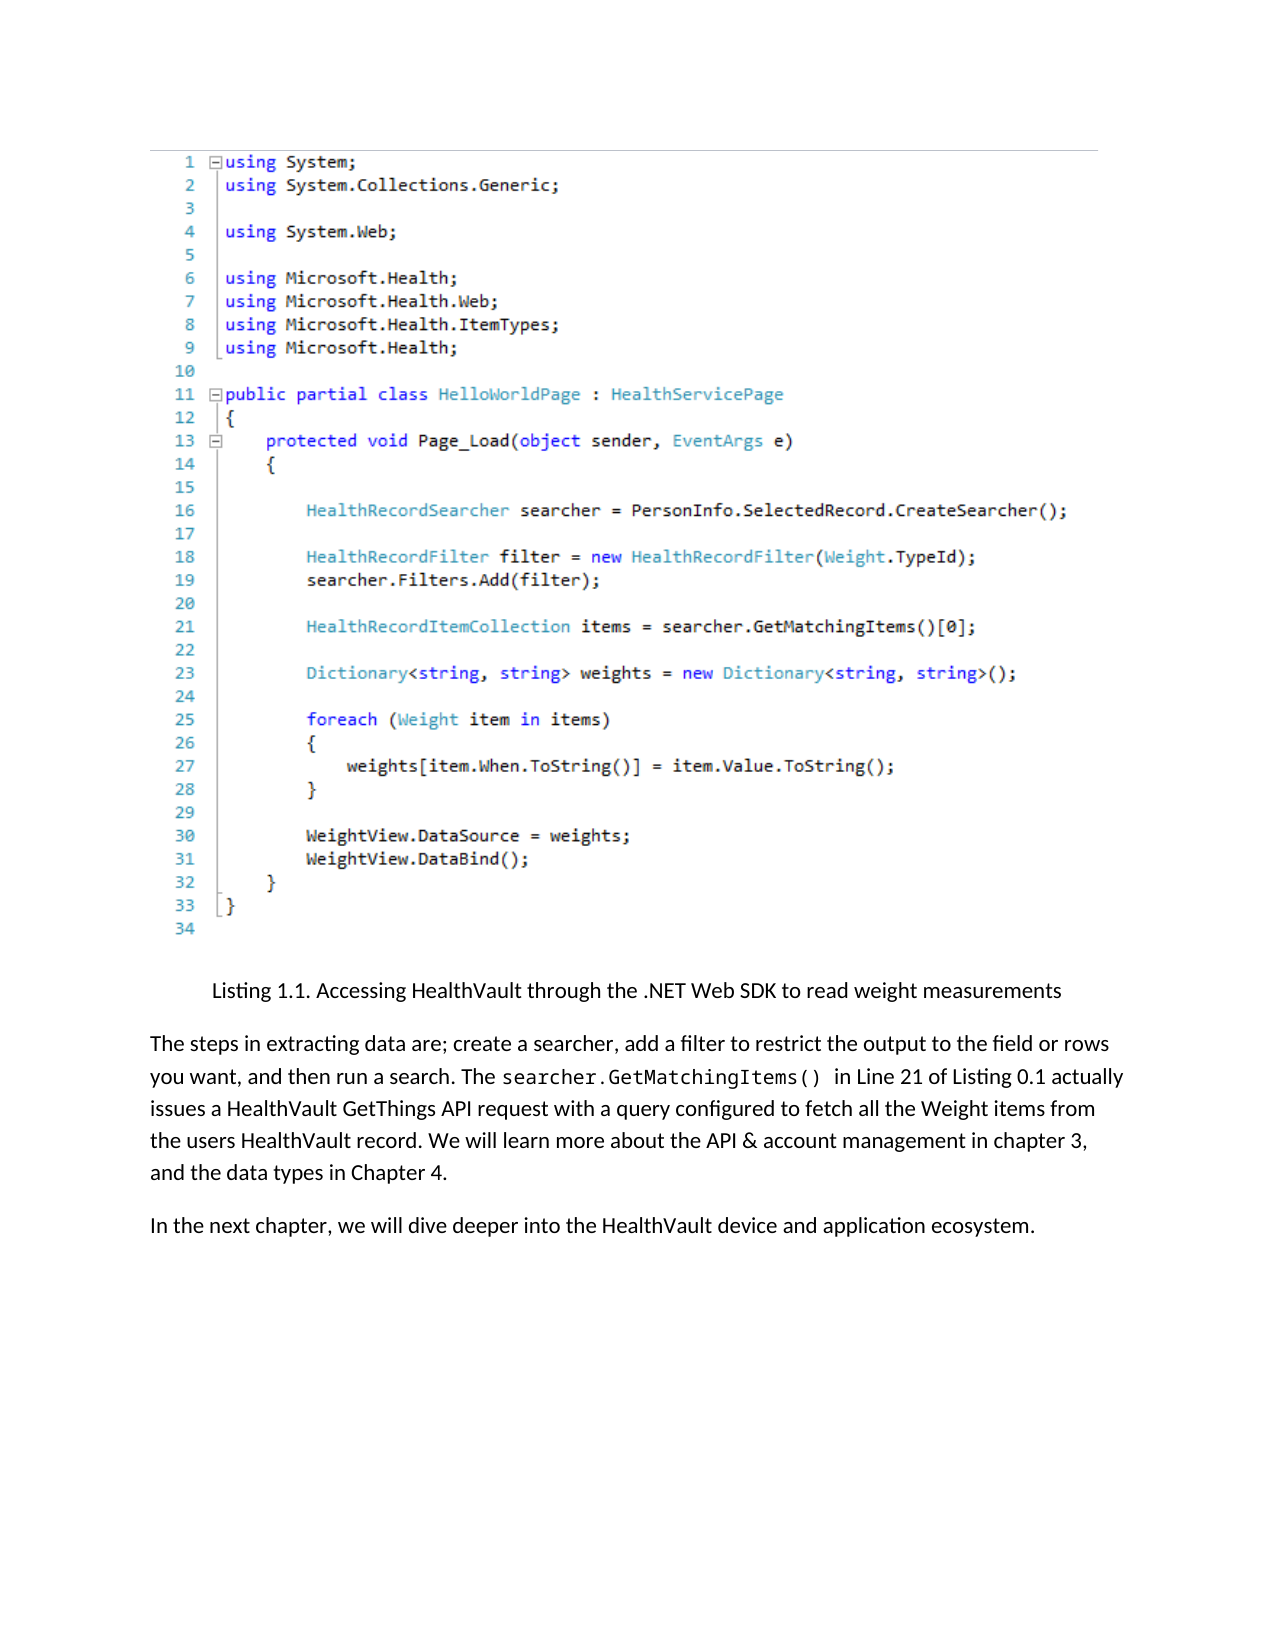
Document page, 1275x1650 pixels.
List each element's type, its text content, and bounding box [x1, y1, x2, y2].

text The steps in extracting data are; create a searcher, add a filter to restrict the output to the field or rows you want, and then run a search. The searcher.GetMatchingItems() in Line 21 of Listing 0.1 actually issues a HealthVault GetThings API request with a query configured to fetch all the Weight items from the users HealthVault record. We will learn more about the API & account management in chapter 3, and the data types in Chapter 4. [150, 1029, 1125, 1186]
text Listing 1.1. Accessing HealthVault through the .NET Web SDK to read weight measurements [150, 977, 1125, 1004]
picture [150, 150, 1099, 952]
text In the next chapter, we will dive deeper into the HealthVault device and application ecosystem. [150, 1211, 1125, 1239]
